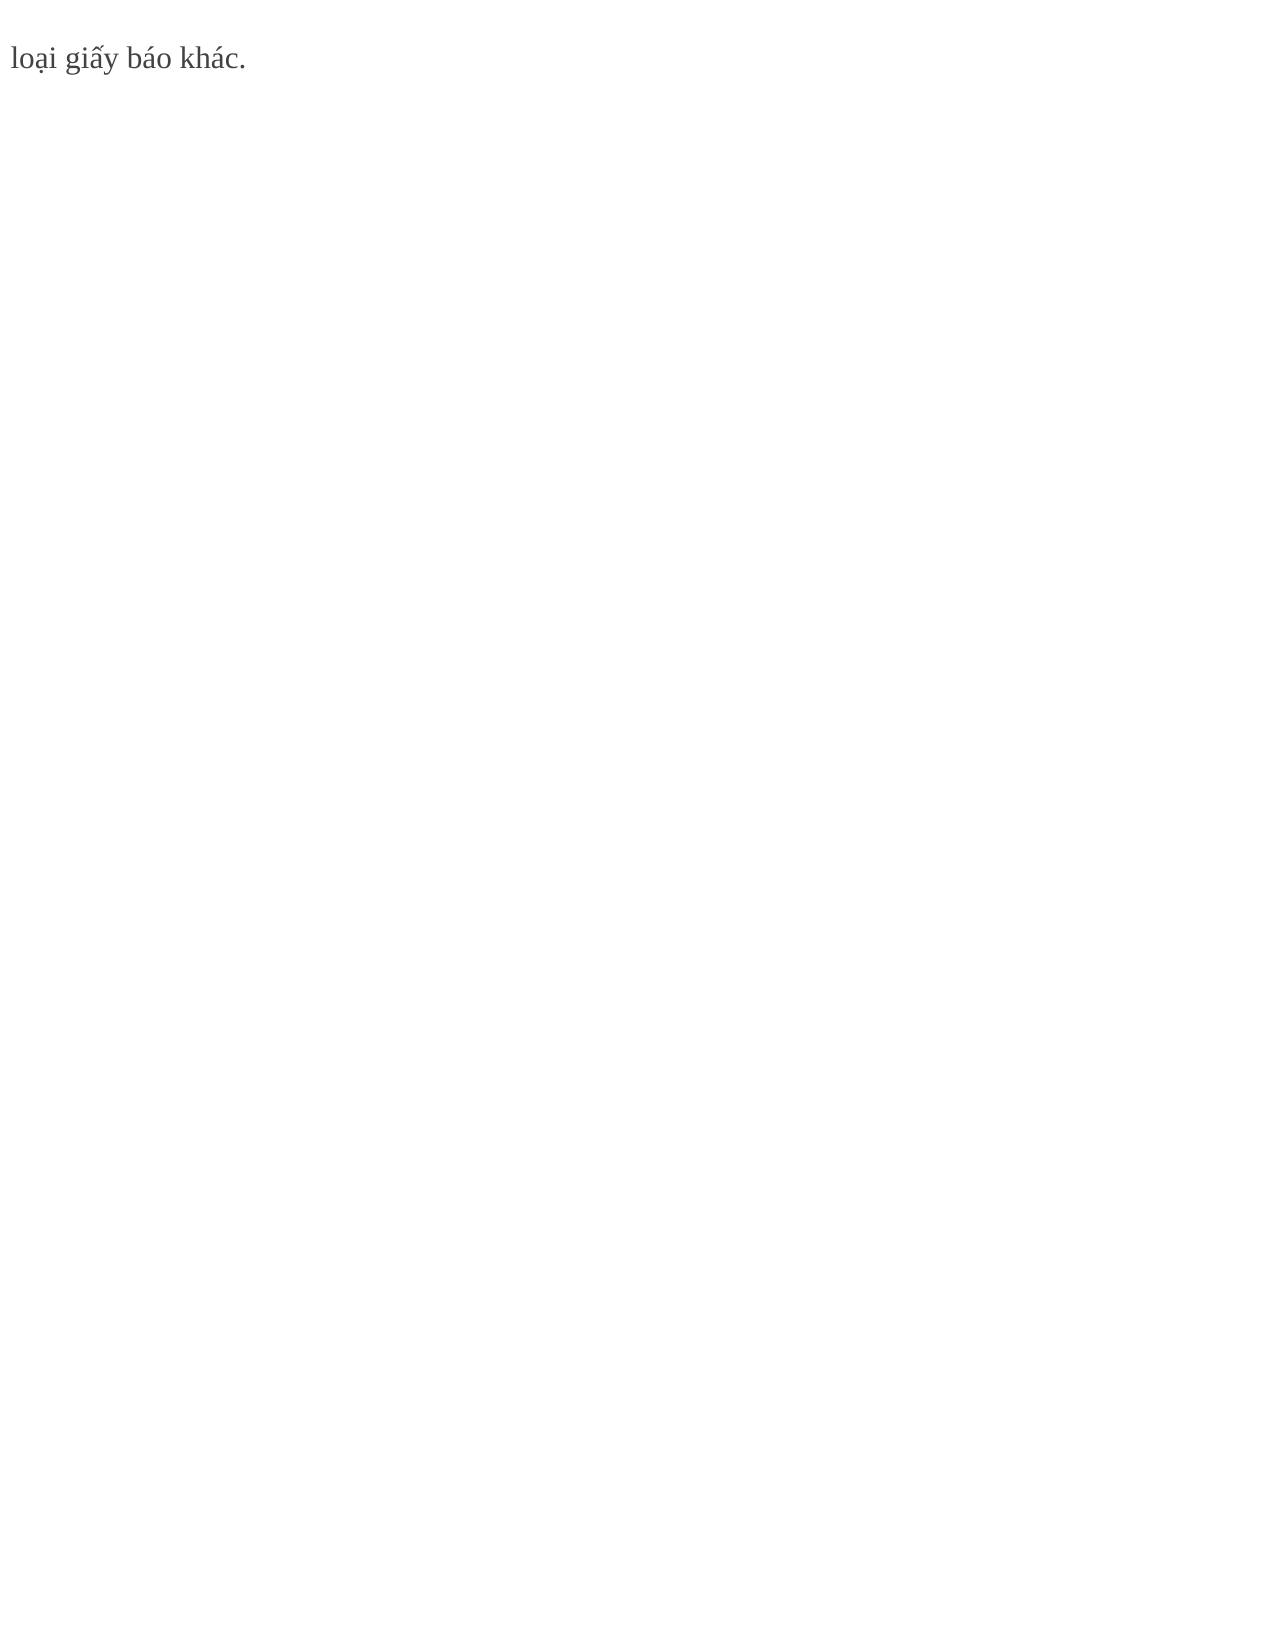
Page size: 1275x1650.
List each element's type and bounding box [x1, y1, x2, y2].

text [10, 39, 1265, 76]
